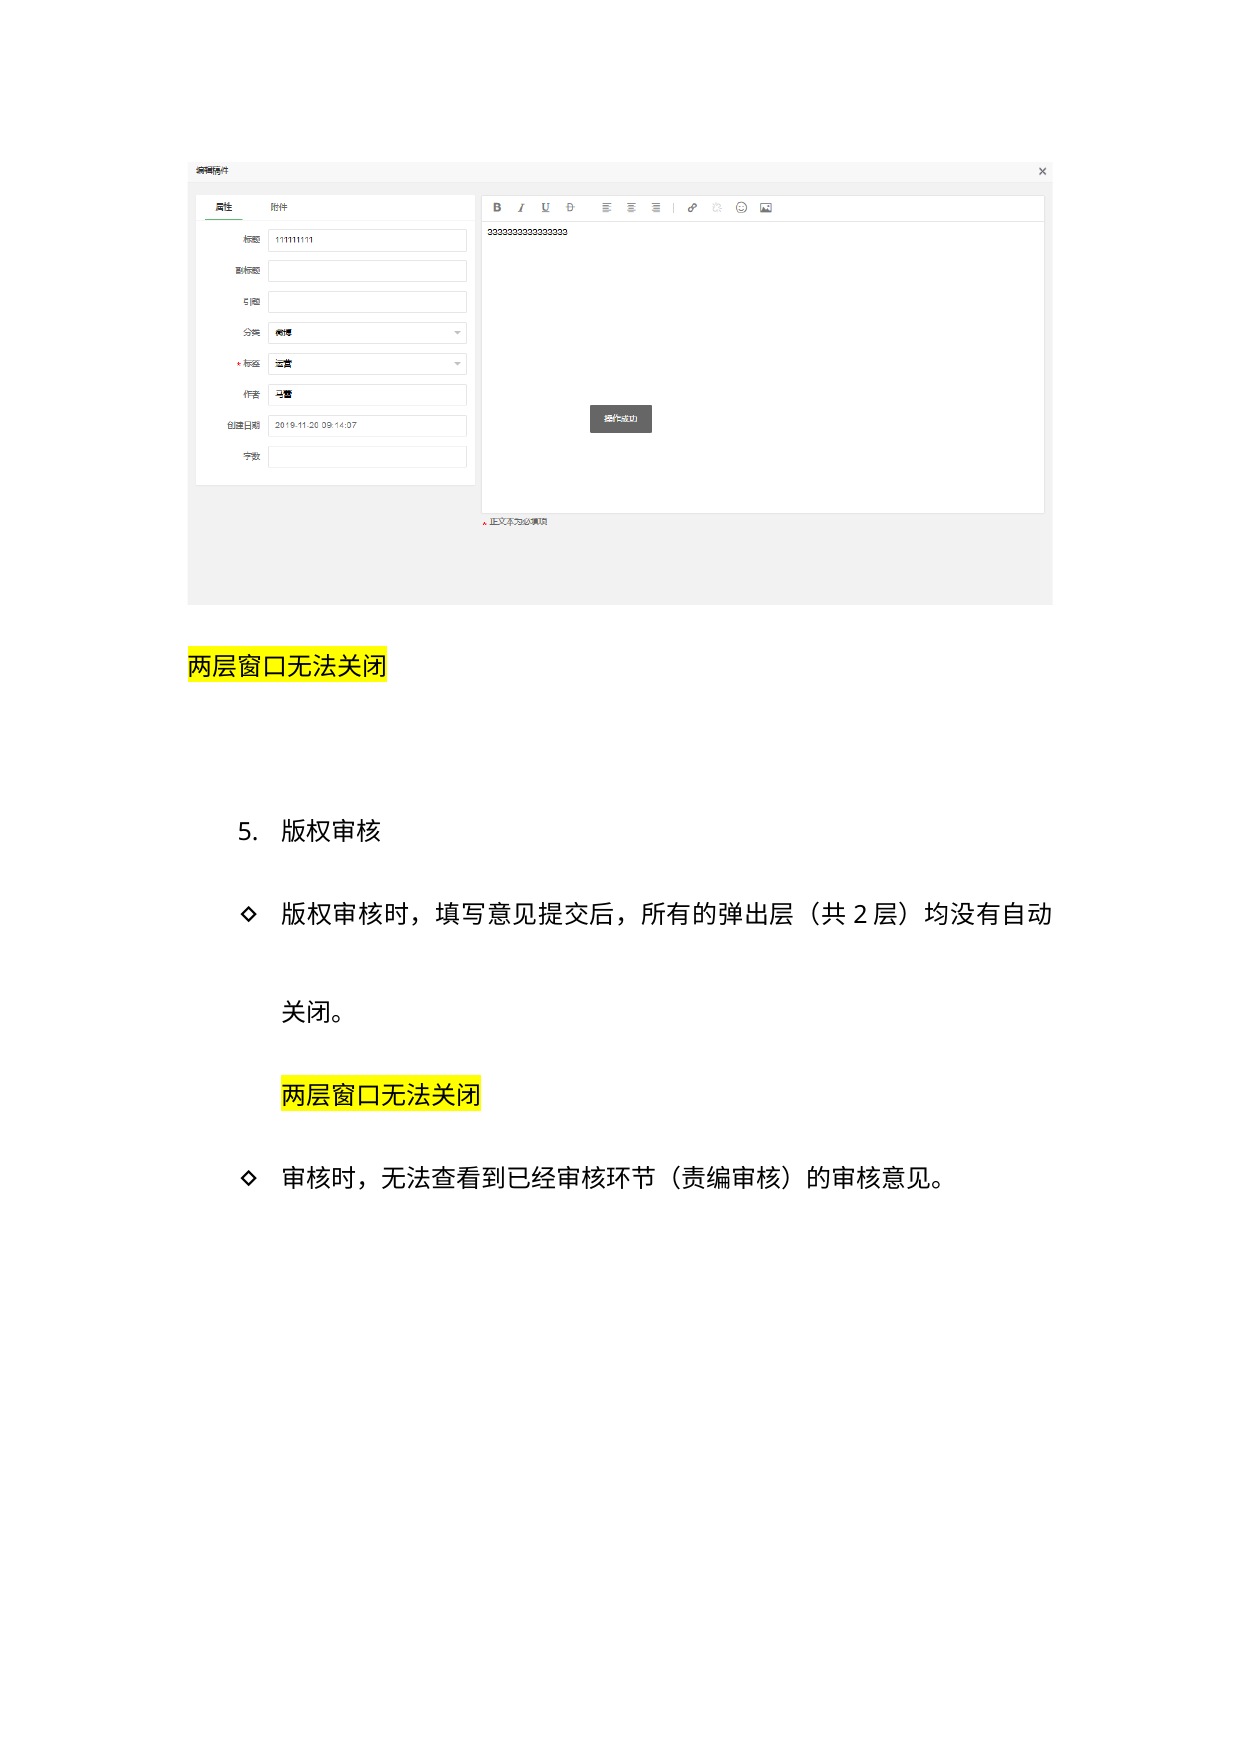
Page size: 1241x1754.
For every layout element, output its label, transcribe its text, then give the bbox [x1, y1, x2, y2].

list 版权审核 [237, 797, 1053, 862]
list 版权审核时，填写意见提交后，所有的弹出层（共2层）均没有自动关闭。 [237, 880, 1053, 1043]
list 审核时，无法查看到已经审核环节（责编审核）的审核意见。 [237, 1144, 1053, 1209]
list 两层窗口无法关闭 [281, 1061, 1053, 1126]
picture [187, 162, 1053, 605]
text 两层窗口无法关闭 [187, 632, 1053, 697]
